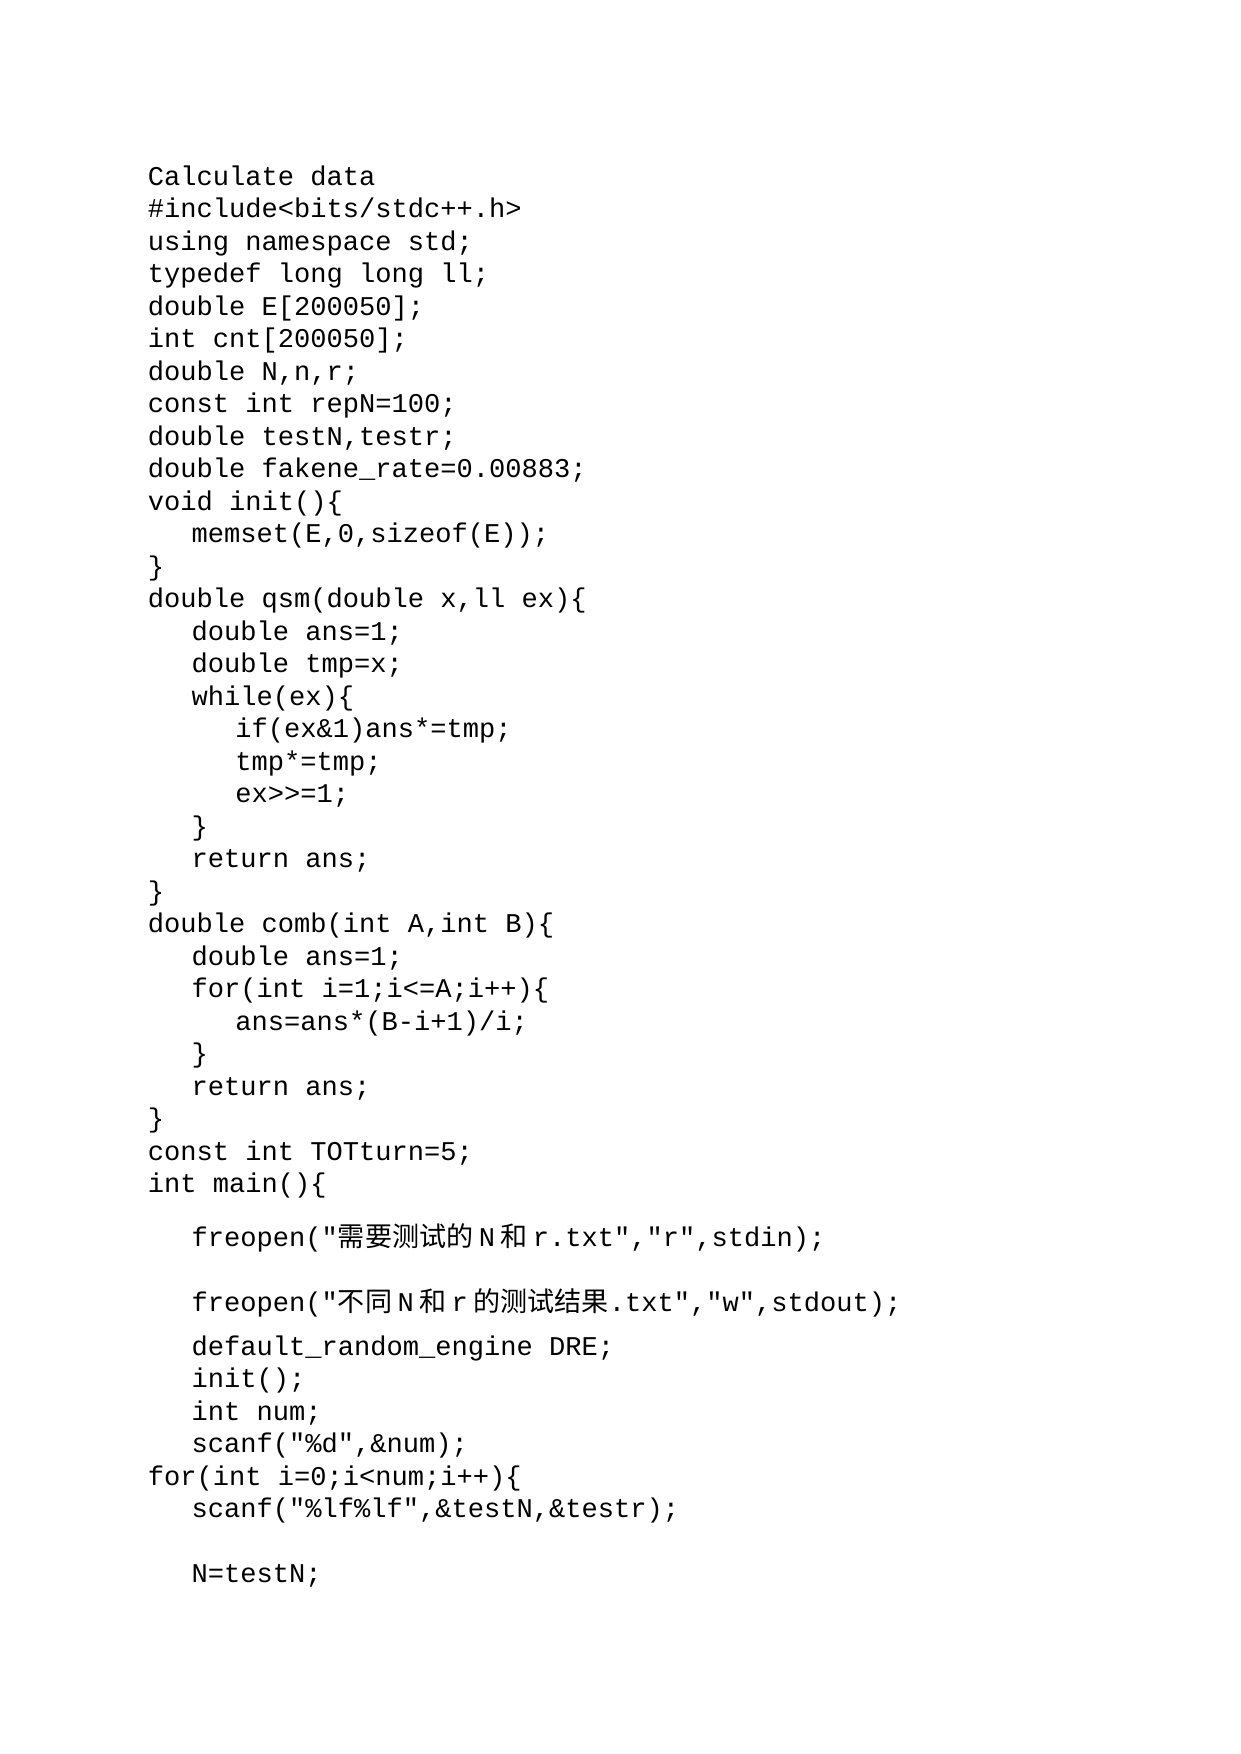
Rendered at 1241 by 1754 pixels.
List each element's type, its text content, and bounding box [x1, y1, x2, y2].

text tmp*=tmp; [148, 747, 1093, 779]
text while(ex){ [148, 682, 1093, 714]
text double comb(int A,int B){ [148, 909, 1093, 942]
text double fakene_rate=0.00883; [148, 454, 1093, 487]
text ans=ans*(B-i+1)/i; [148, 1007, 1093, 1039]
text memset(E,0,sizeof(E)); [148, 519, 1093, 552]
text freopen("不同N和r的测试结果.txt","w",stdout); [148, 1267, 1093, 1332]
text double N,n,r; [148, 357, 1093, 389]
text void init(){ [148, 487, 1093, 519]
text return ans; [148, 1072, 1093, 1104]
text scanf("%lf%lf",&testN,&testr); [148, 1494, 1093, 1527]
text for(int i=0;i<num;i++){ [148, 1462, 1093, 1494]
text double ans=1; [148, 942, 1093, 974]
text freopen("需要测试的N和r.txt","r",stdin); [148, 1202, 1093, 1267]
text int main(){ [148, 1169, 1093, 1202]
text } [148, 812, 1093, 844]
text return ans; [148, 844, 1093, 877]
text const int TOTturn=5; [148, 1137, 1093, 1169]
text default_random_engine DRE; [148, 1332, 1093, 1364]
text double testN,testr; [148, 422, 1093, 454]
text for(int i=1;i<=A;i++){ [148, 974, 1093, 1007]
text } [148, 1039, 1093, 1072]
text } [148, 877, 1093, 909]
text #include<bits/stdc++.h> [148, 194, 1093, 227]
text int num; [148, 1397, 1093, 1429]
text scanf("%d",&num); [148, 1429, 1093, 1462]
text } [148, 1104, 1093, 1137]
text double E[200050]; [148, 292, 1093, 324]
text typedef long long ll; [148, 259, 1093, 292]
text double qsm(double x,ll ex){ [148, 584, 1093, 617]
text Calculate data [148, 162, 1093, 194]
text int cnt[200050]; [148, 324, 1093, 357]
text N=testN; [148, 1559, 1093, 1592]
text init(); [148, 1364, 1093, 1397]
text double tmp=x; [148, 649, 1093, 682]
text const int repN=100; [148, 389, 1093, 422]
text } [148, 552, 1093, 584]
text double ans=1; [148, 617, 1093, 649]
text ex>>=1; [148, 779, 1093, 812]
text using namespace std; [148, 227, 1093, 259]
text if(ex&1)ans*=tmp; [148, 714, 1093, 747]
